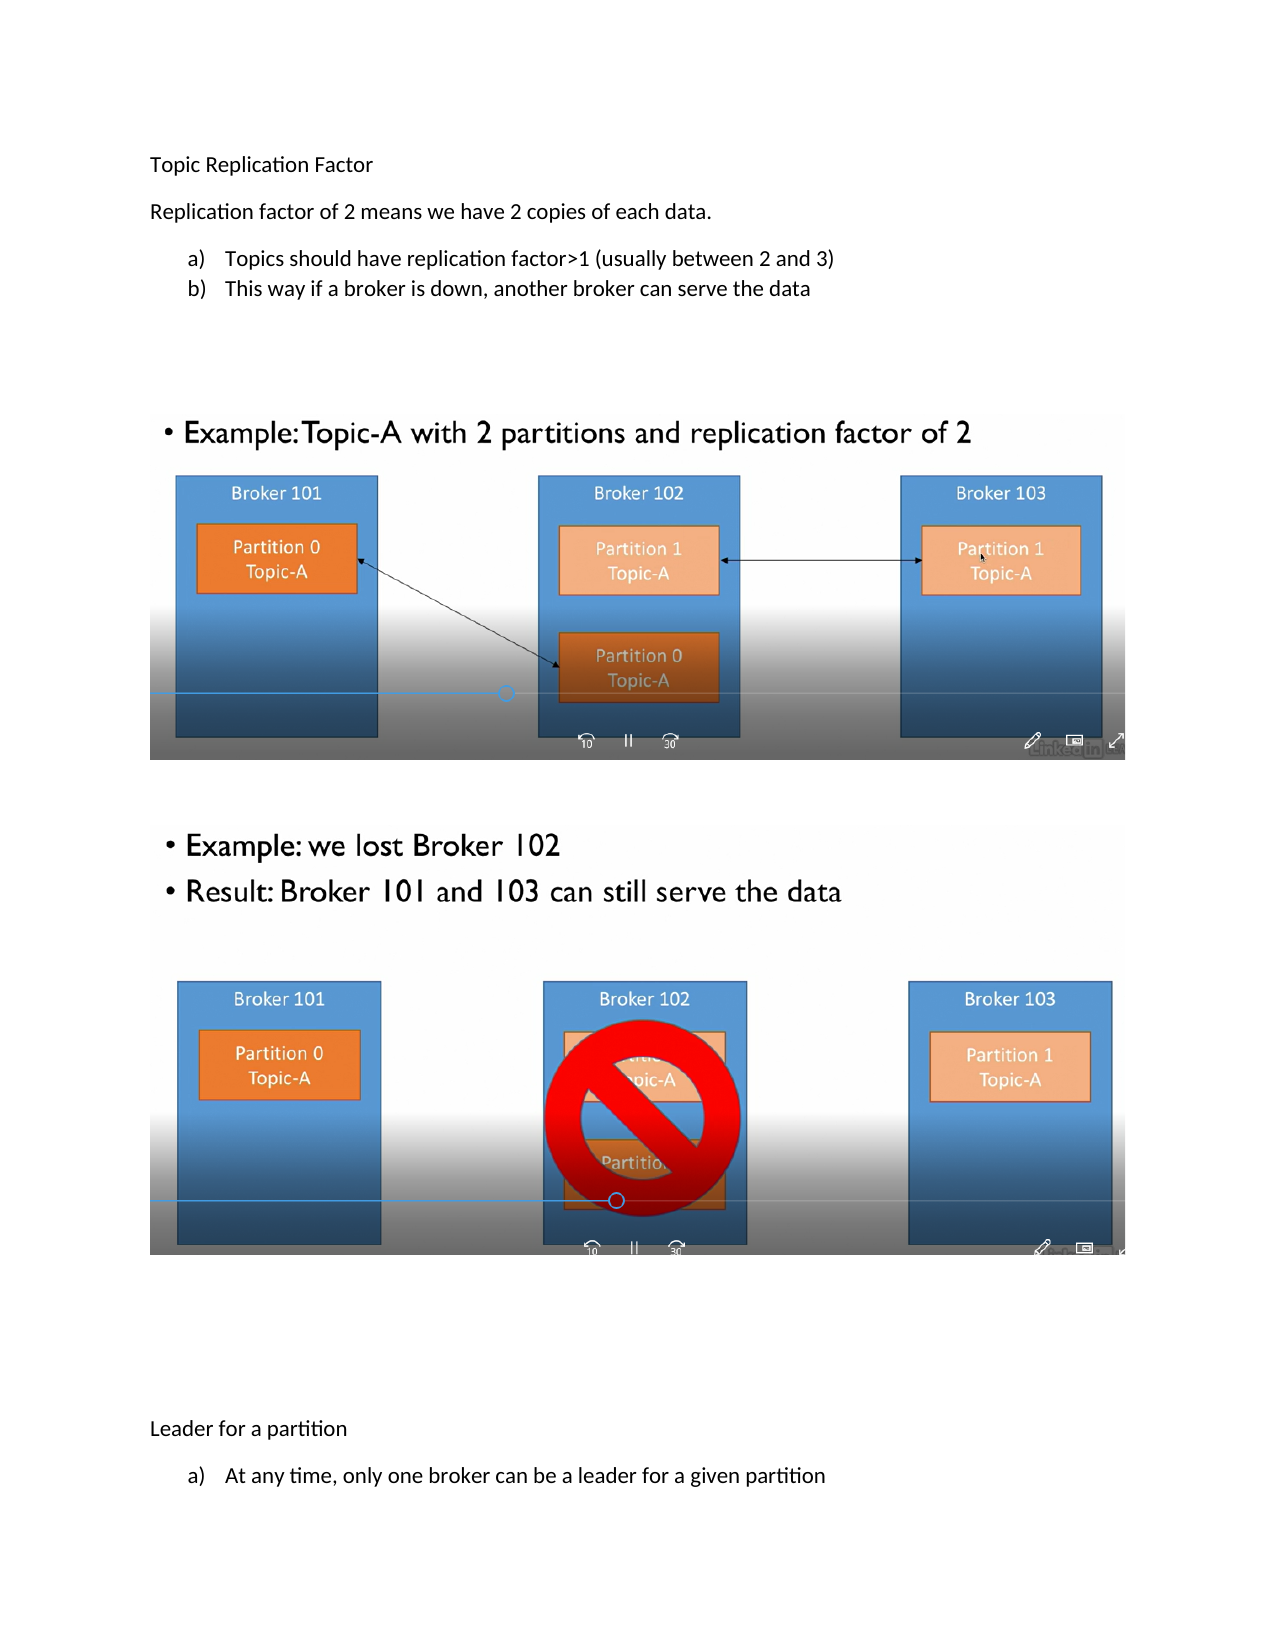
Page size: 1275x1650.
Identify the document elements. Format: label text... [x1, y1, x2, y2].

text Leader for a partition [150, 1414, 1125, 1442]
text Topic Replication Factor [150, 150, 1125, 178]
list This way if a broker is down, another broker can serve the data [187, 274, 1125, 302]
list Topics should have replication factor>1 (usually between 2 and 3) [187, 244, 1125, 272]
picture [150, 414, 1125, 760]
text Replication factor of 2 means we have 2 copies of each data. [150, 197, 1125, 225]
picture [150, 825, 1125, 1255]
list At any time, only one broker can be a leader for a given partition [187, 1461, 1125, 1489]
